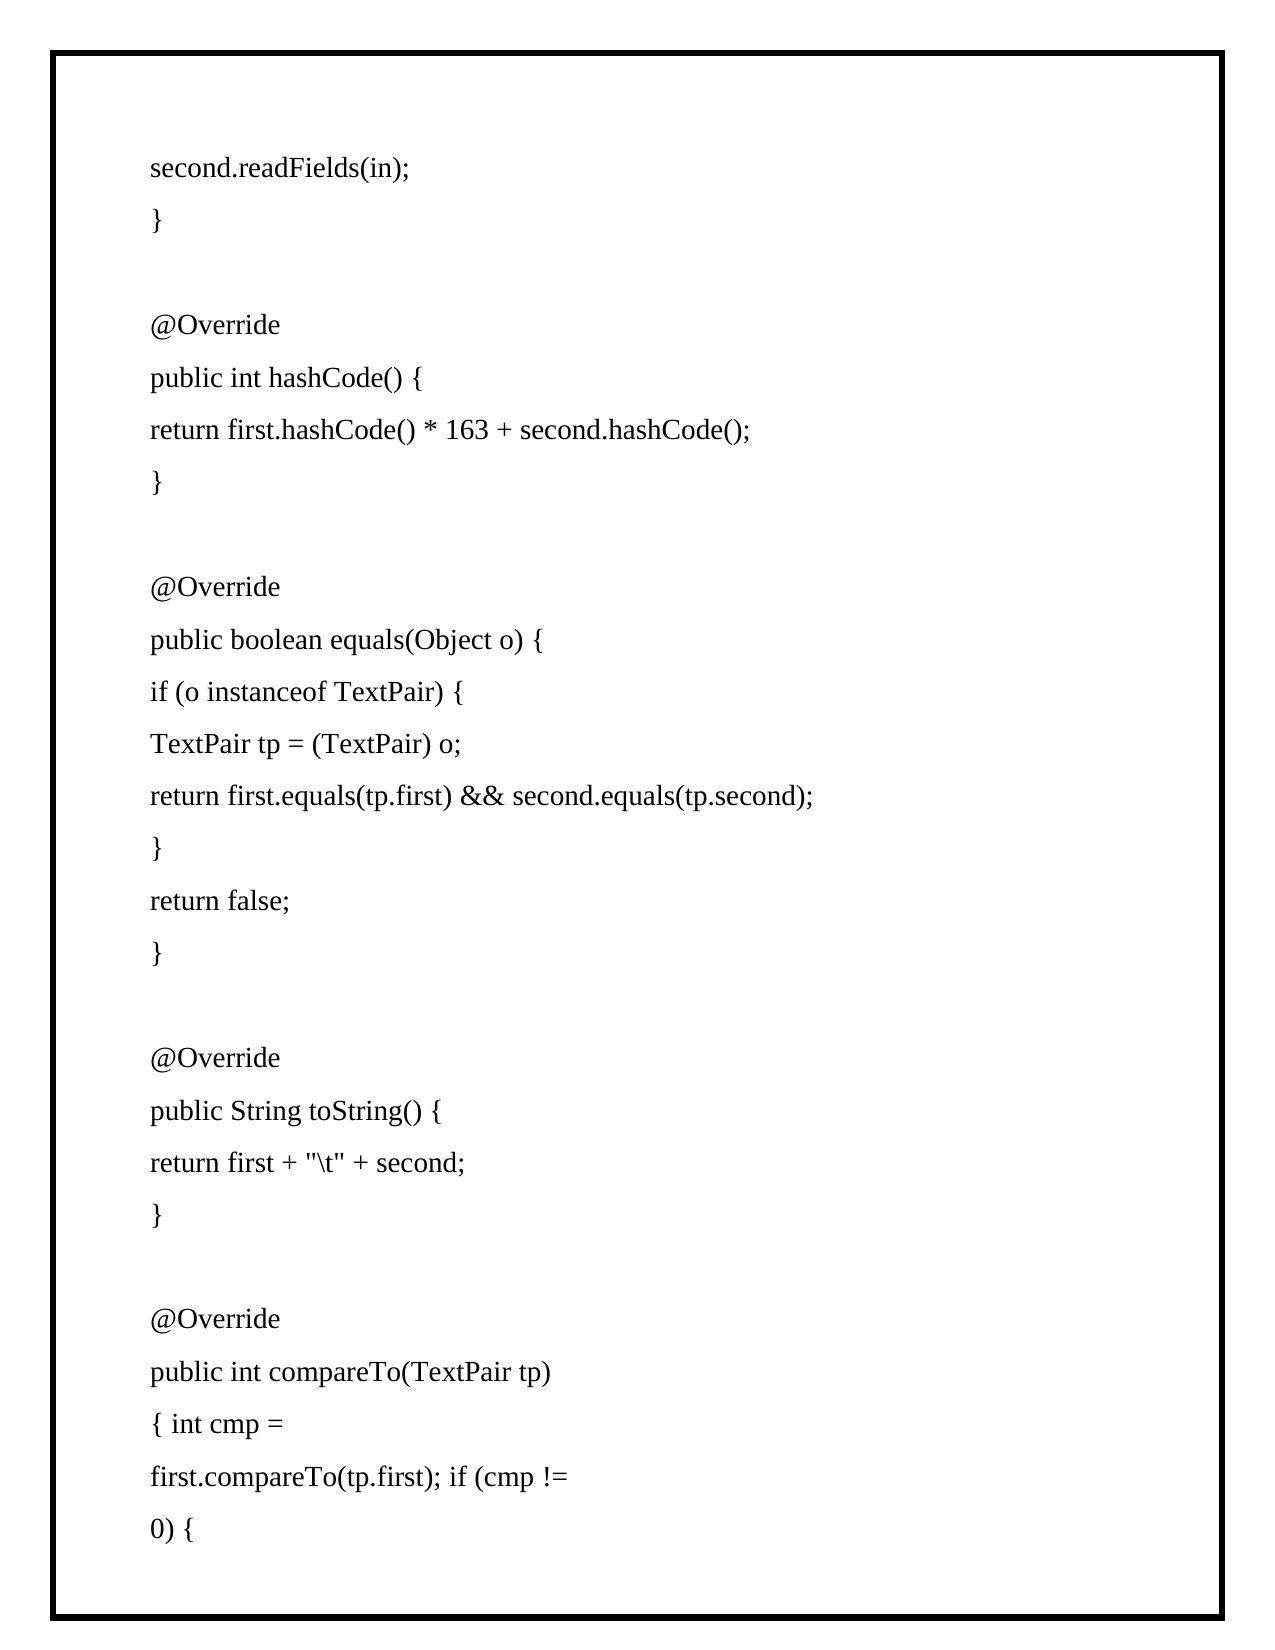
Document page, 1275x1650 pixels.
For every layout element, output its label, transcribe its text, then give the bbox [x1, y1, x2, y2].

text } [150, 830, 1158, 864]
text } [150, 1197, 1158, 1231]
text second.readFields(in); [150, 150, 1158, 183]
text } [150, 935, 1158, 969]
text @Override [150, 1302, 1158, 1335]
text return first.hashCode() * 163 + second.hashCode(); [150, 412, 1158, 445]
text @Override [150, 1040, 1158, 1074]
text return false; [150, 883, 1158, 916]
text @Override [150, 569, 1158, 603]
text } [150, 464, 1158, 498]
text return first.equals(tp.first) && second.equals(tp.second); [150, 779, 1158, 812]
text @Override [150, 307, 1158, 341]
text public int hashCode() { [150, 360, 1158, 393]
text } [150, 202, 1158, 236]
text public String toString() { return first + "\t" + second; [150, 1093, 465, 1179]
text public int compareTo(TextPair tp) { int cmp = first.compareTo(tp.first); if (cmp != 0) { [150, 1354, 572, 1545]
text public boolean equals(Object o) { if (o instanceof TextPair) { TextPair tp = (TextPair) o; [150, 622, 545, 760]
